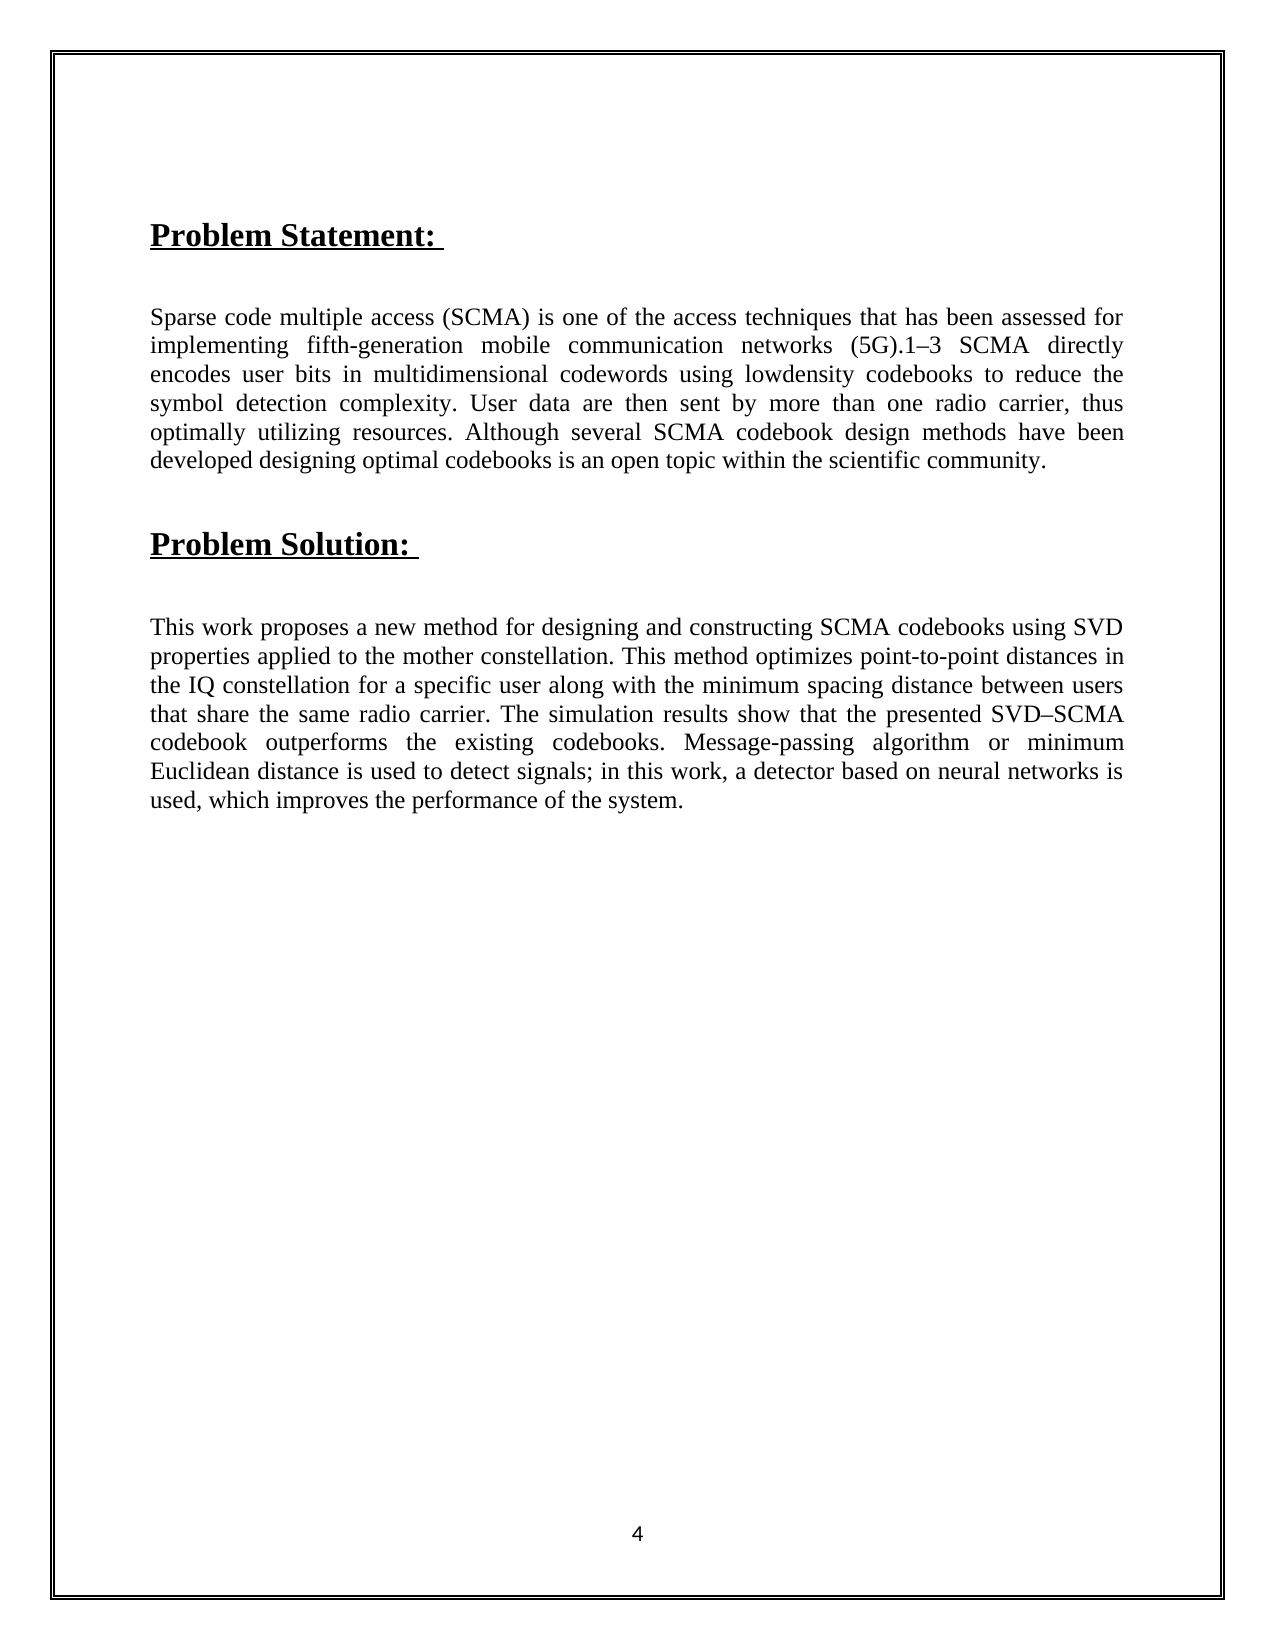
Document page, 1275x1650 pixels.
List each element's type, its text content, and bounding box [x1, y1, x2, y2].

text Problem Statement: [150, 215, 1125, 253]
text Problem Solution: [150, 524, 1125, 562]
text Sparse code multiple access (SCMA) is one of the access techniques that has been assessed for implementing fifth-generation mobile communication networks (5G).1–3 SCMA directly encodes user bits in multidimensional codewords using lowdensity codebooks to reduce the symbol detection complexity. User data are then sent by more than one radio carrier, thus optimally utilizing resources. Although several SCMA codebook design methods have been developed designing optimal codebooks is an open topic within the scientific community. [150, 302, 1125, 474]
text This work proposes a new method for designing and constructing SCMA codebooks using SVD properties applied to the mother constellation. This method optimizes point-to-point distances in the IQ constellation for a specific user along with the minimum spacing distance between users that share the same radio carrier. The simulation results show that the presented SVD–SCMA codebook outperforms the existing codebooks. Message-passing algorithm or minimum Euclidean distance is used to detect signals; in this work, a detector based on neural networks is used, which improves the performance of the system. [150, 612, 1125, 814]
